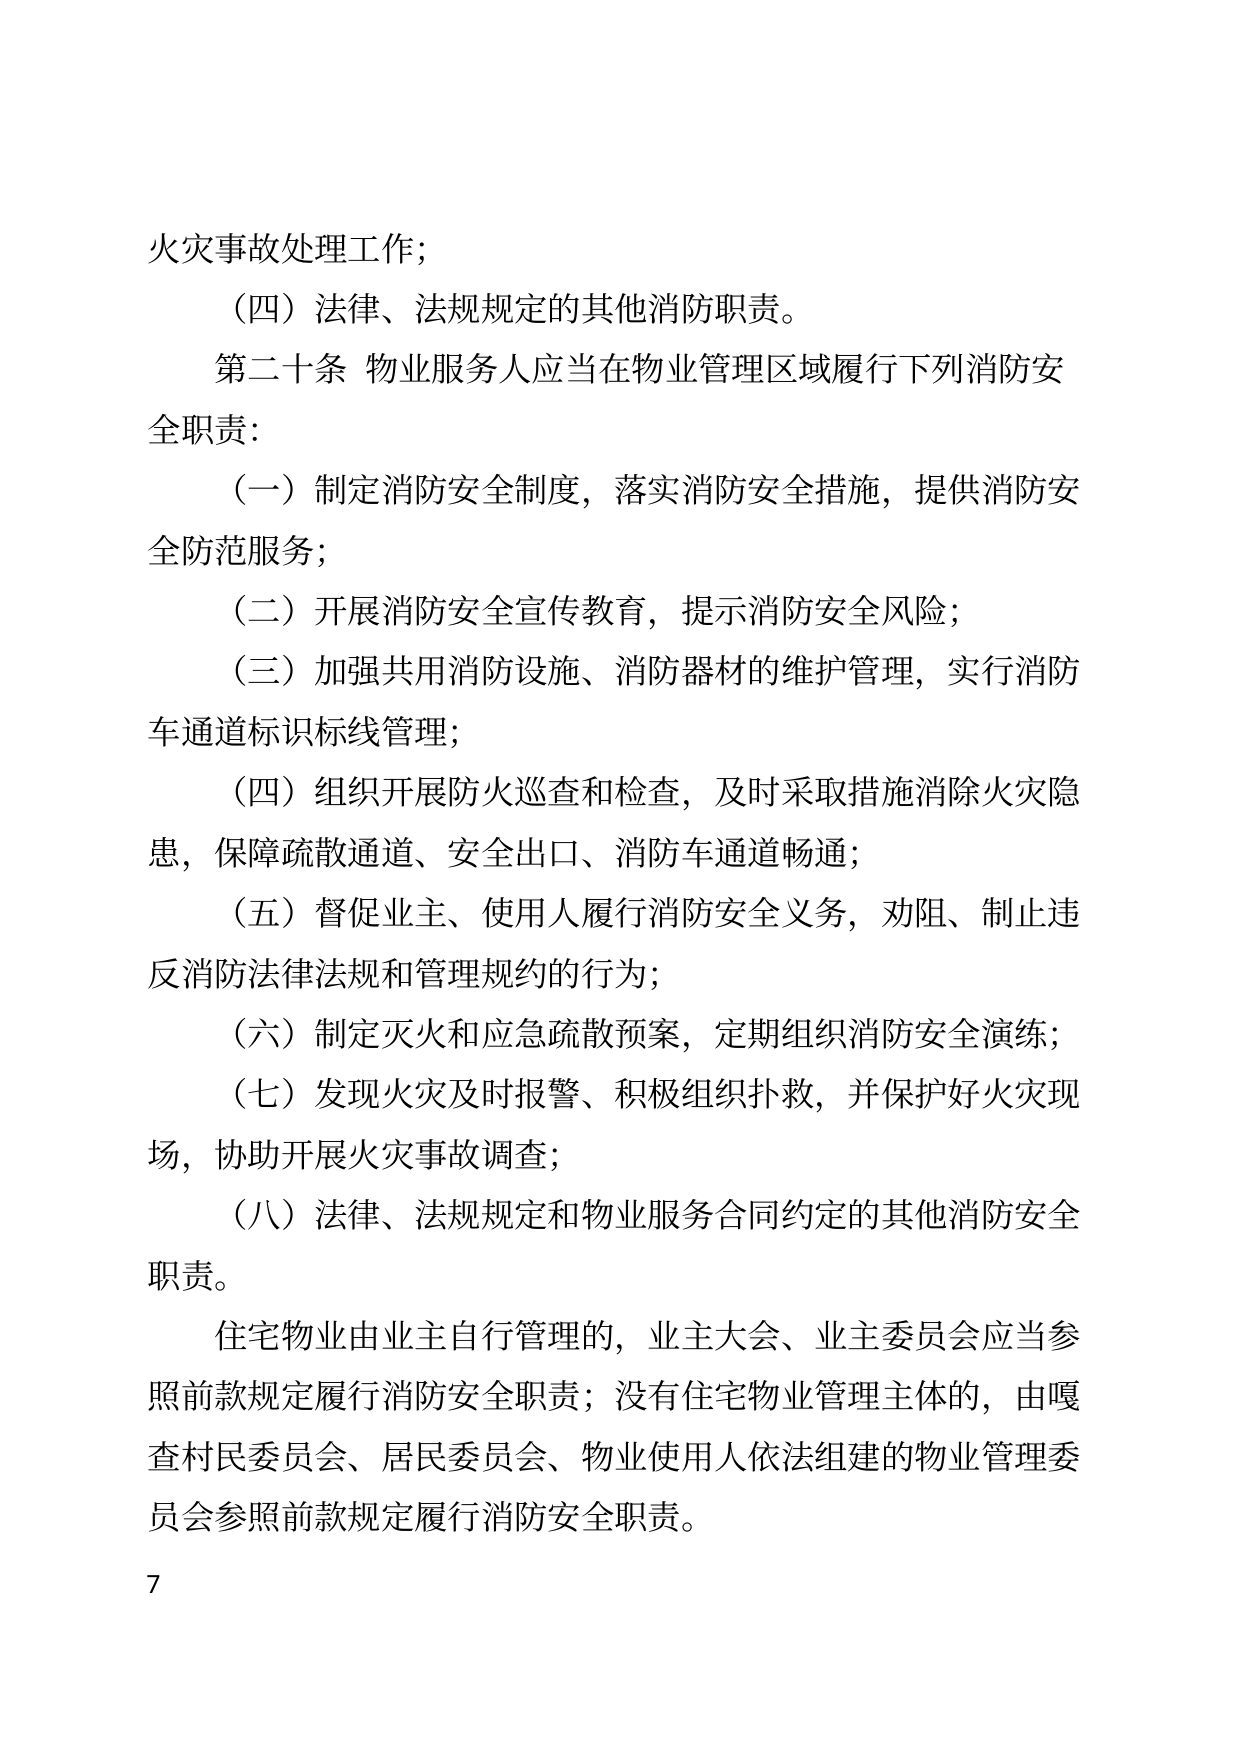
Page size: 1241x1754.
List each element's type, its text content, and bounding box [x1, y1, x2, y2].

text 第二十条 物业服务人应当在物业管理区域履行下列消防安全职责： [148, 333, 1092, 454]
text （八）法律、法规规定和物业服务合同约定的其他消防安全职责。 [148, 1179, 1092, 1300]
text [148, 213, 1092, 273]
text 住宅物业由业主自行管理的，业主大会、业主委员会应当参照前款规定履行消防安全职责；没有住宅物业管理主体的，由嘎查村民委员会、居民委员会、物业使用人依法组建的物业管理委员会参照前款规定履行消防安全职责。 [148, 1300, 1092, 1542]
text （六）制定灭火和应急疏散预案，定期组织消防安全演练； [148, 998, 1092, 1058]
text （七）发现火灾及时报警、积极组织扑救，并保护好火灾现场，协助开展火灾事故调查； [148, 1058, 1092, 1179]
text （四）法律、法规规定的其他消防职责。 [148, 273, 1092, 333]
text （四）组织开展防火巡查和检查，及时采取措施消除火灾隐患，保障疏散通道、安全出口、消防车通道畅通； [148, 756, 1092, 877]
text （一）制定消防安全制度，落实消防安全措施，提供消防安全防范服务； [148, 454, 1092, 575]
text （五）督促业主、使用人履行消防安全义务，劝阻、制止违反消防法律法规和管理规约的行为； [148, 877, 1092, 998]
text （二）开展消防安全宣传教育，提示消防安全风险； [148, 575, 1092, 636]
text （三）加强共用消防设施、消防器材的维护管理，实行消防车通道标识标线管理； [148, 636, 1092, 756]
